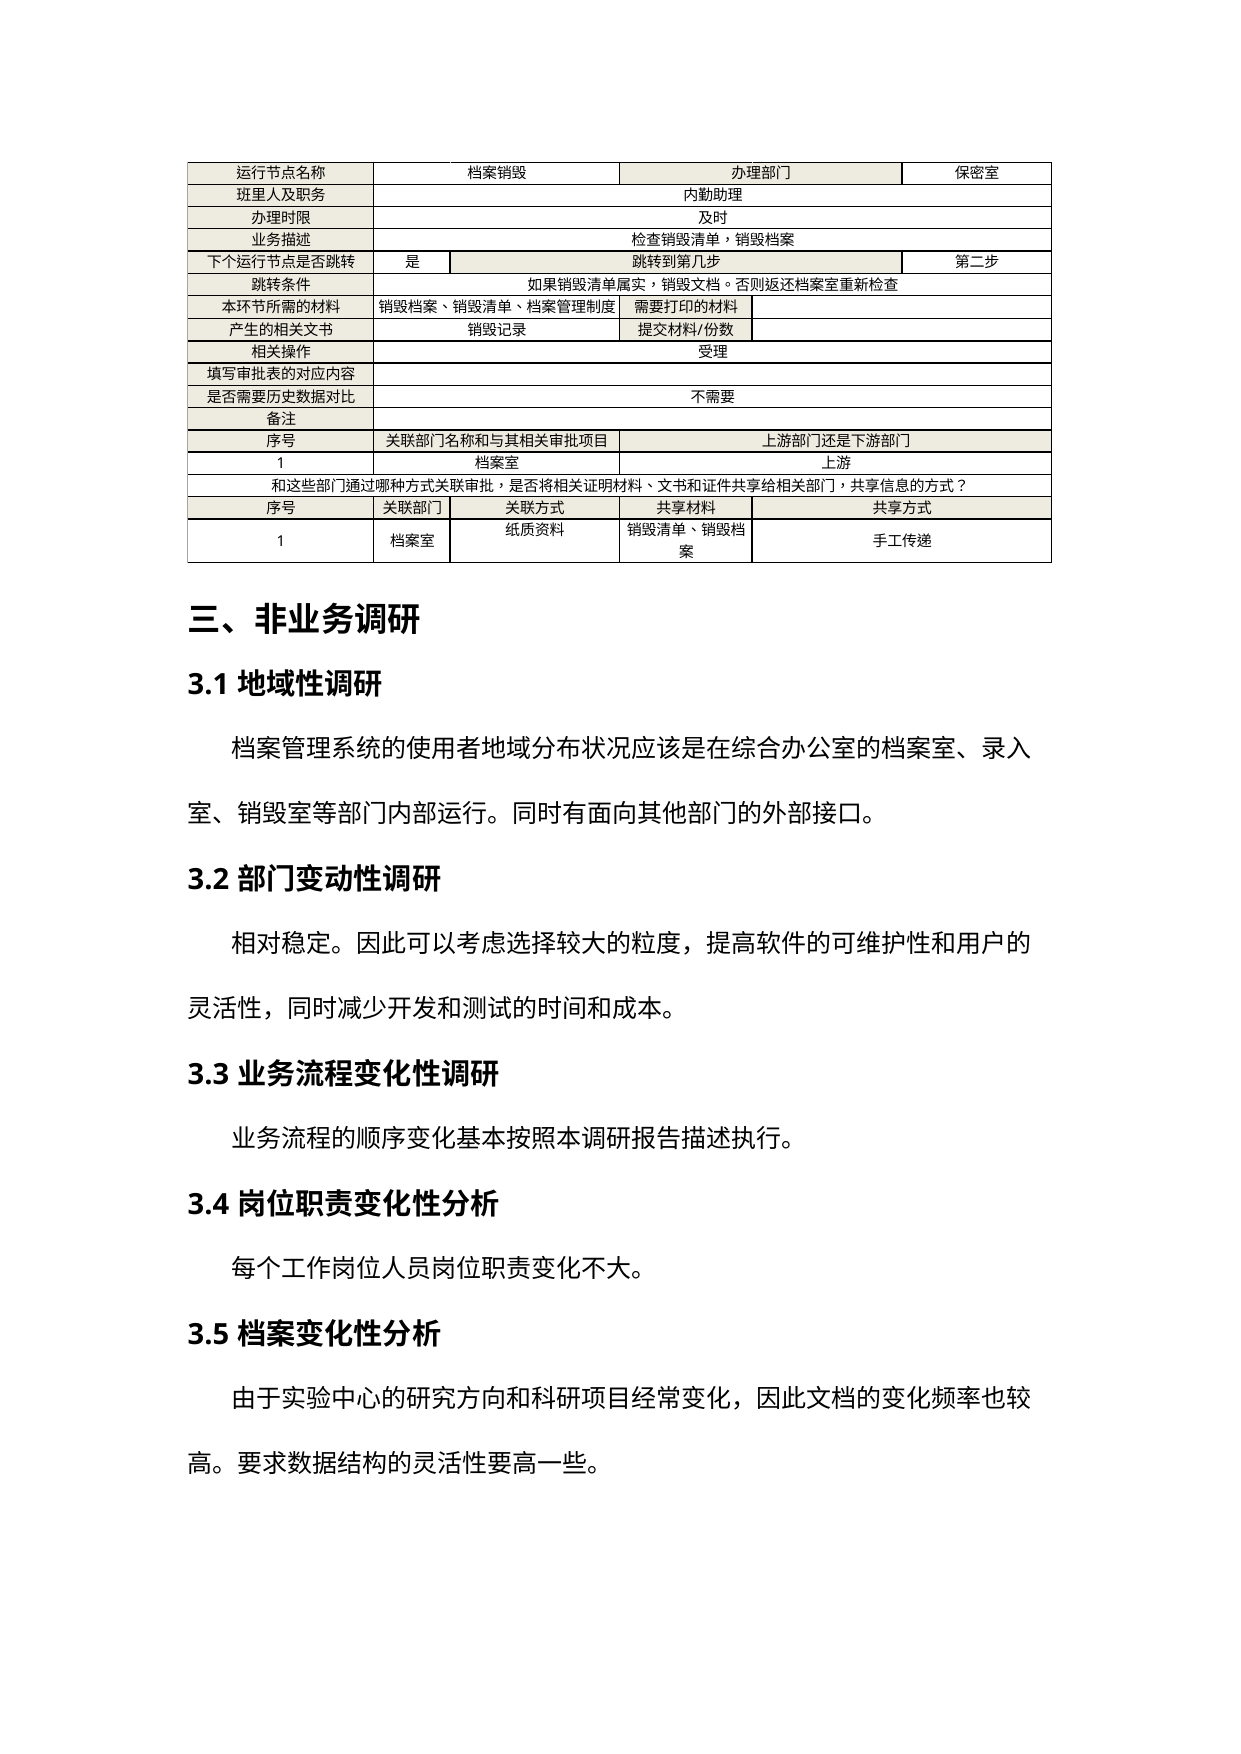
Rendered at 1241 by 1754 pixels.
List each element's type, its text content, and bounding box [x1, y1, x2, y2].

text 档案管理系统的使用者地域分布状况应该是在综合办公室的档案室、录入室、销毁室等部门内部运行。同时有面向其他部门的外部接口。 [187, 714, 1053, 844]
text 3.4 岗位职责变化性分析 [187, 1169, 1053, 1234]
text 3.5 档案变化性分析 [187, 1299, 1053, 1364]
text 三、非业务调研 [187, 584, 1053, 649]
text 业务流程的顺序变化基本按照本调研报告描述执行。 [187, 1104, 1053, 1169]
text 3.3 业务流程变化性调研 [187, 1039, 1053, 1104]
text 每个工作岗位人员岗位职责变化不大。 [187, 1234, 1053, 1299]
text 相对稳定。因此可以考虑选择较大的粒度，提高软件的可维护性和用户的灵活性，同时减少开发和测试的时间和成本。 [187, 909, 1053, 1039]
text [187, 162, 1053, 584]
text 3.1 地域性调研 [187, 649, 1053, 714]
text 3.2 部门变动性调研 [187, 844, 1053, 909]
text 由于实验中心的研究方向和科研项目经常变化，因此文档的变化频率也较高。要求数据结构的灵活性要高一些。 [187, 1364, 1053, 1494]
